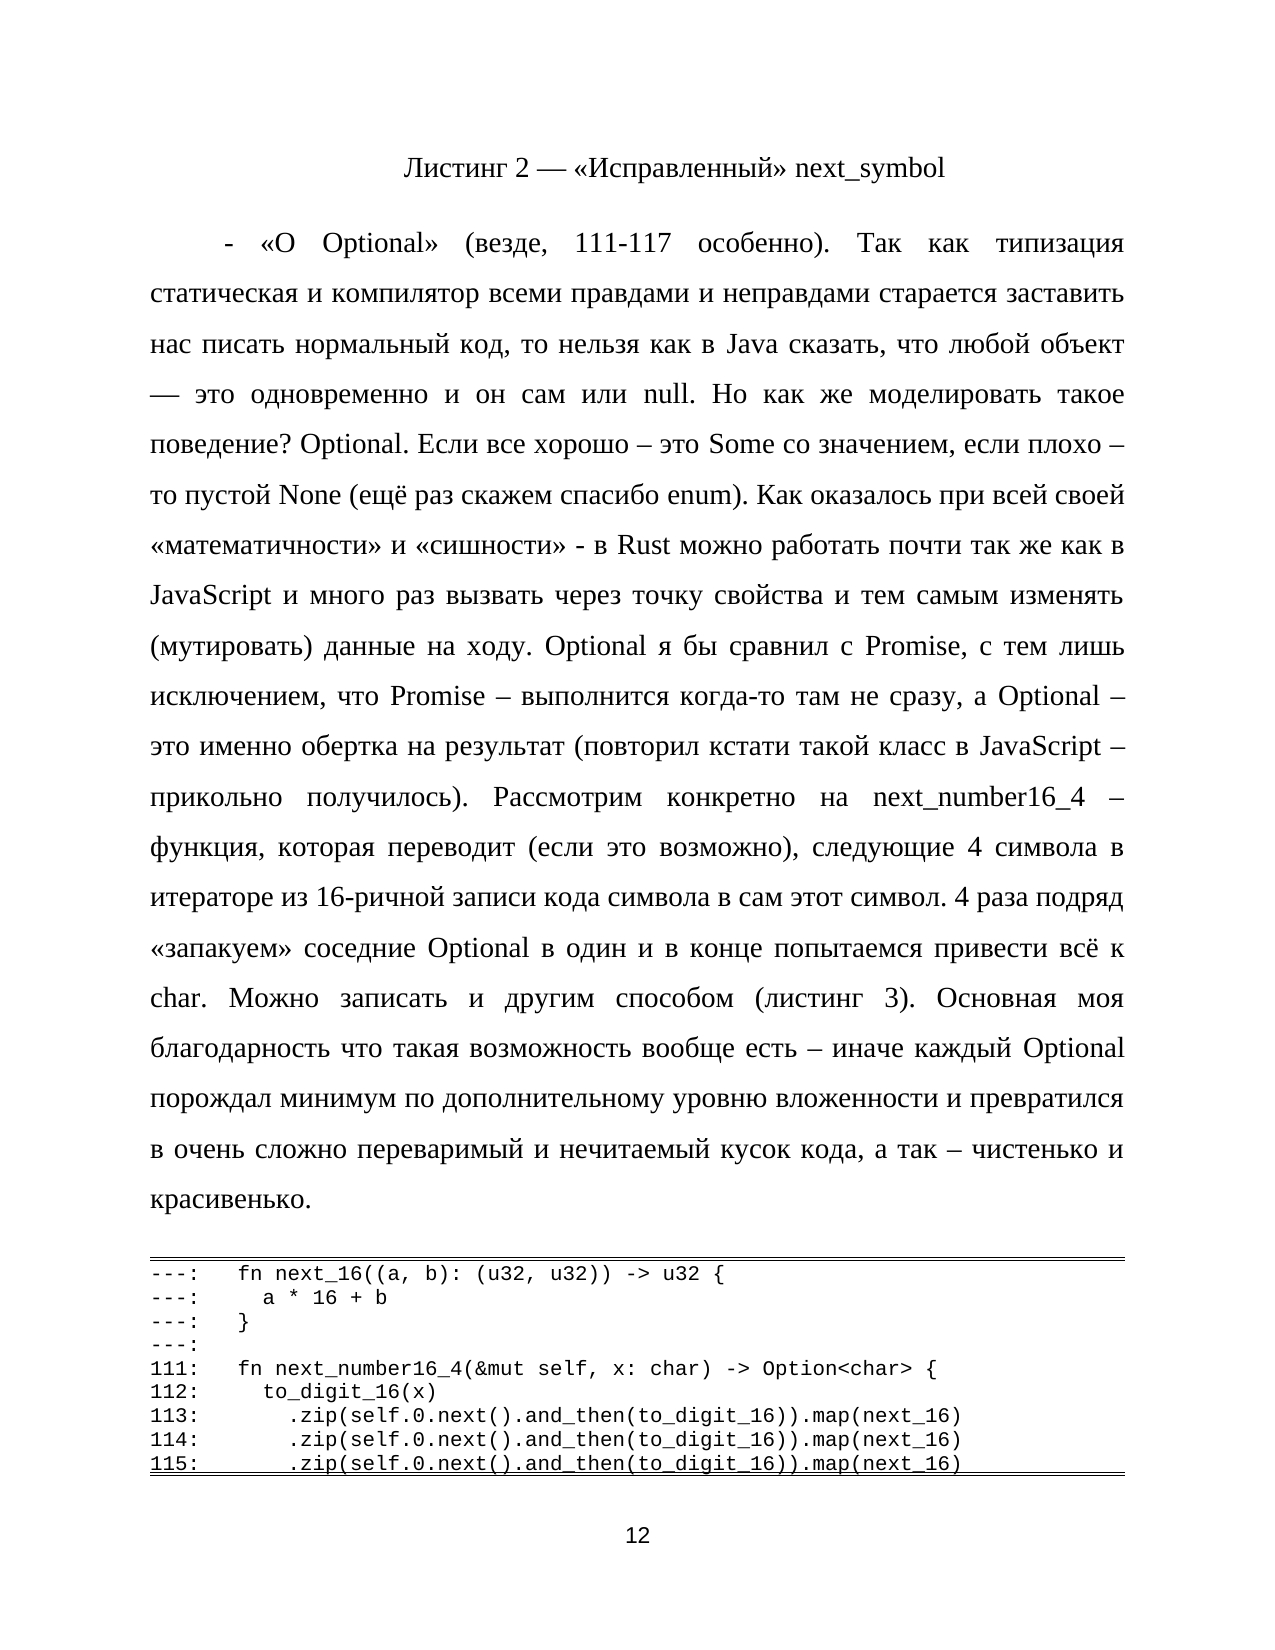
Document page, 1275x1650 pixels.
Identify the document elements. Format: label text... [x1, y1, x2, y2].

text 113: .zip(self.0.next().and_then(to_digit_16)).map(next_16) [150, 1405, 1125, 1429]
text 114: .zip(self.0.next().and_then(to_digit_16)).map(next_16) [150, 1429, 1125, 1452]
text - «О Optional» (везде, 111-117 особенно). Так как типизация статическая и компилятор всеми правдами и неправдами старается заставить нас писать нормальный код, то нельзя как в Java сказать, что любой объект — это одновременно и он сам или null. Но как же моделировать такое поведение? Optional. Если все хорошо – это Some со значением, если плохо – то пустой None (ещё раз скажем спасибо enum). Как оказалось при всей своей «математичности» и «сишности» - в Rust можно работать почти так же как в JavaScript и много раз вызвать через точку свойства и тем самым изменять (мутировать) данные на ходу. Optional я бы сравнил с Promise, с тем лишь исключением, что Promise – выполнится когда-то там не сразу, а Optional – это именно обертка на результат (повторил кстати такой класс в JavaScript – прикольно получилось). Рассмотрим конкретно на next_number16_4 – функция, которая переводит (если это возможно), следующие 4 символа в итераторе из 16-ричной записи кода символа в сам этот символ. 4 раза подряд «запакуем» соседние Optional в один и в конце попытаемся привести всё к char. Можно записать и другим способом (листинг 3). Основная моя благодарность что такая возможность вообще есть – иначе каждый Optional порождал минимум по дополнительному уровню вложенности и превратился в очень сложно переваримый и нечитаемый кусок кода, а так – чистенько и красивенько. [150, 225, 1125, 1215]
text 115: .zip(self.0.next().and_then(to_digit_16)).map(next_16) [150, 1452, 1125, 1472]
text 111: fn next_number16_4(&mut self, x: char) -> Option<char> { [150, 1358, 1125, 1382]
text ---: } [150, 1311, 1125, 1334]
text ---: [150, 1334, 1125, 1358]
text ---: fn next_16((a, b): (u32, u32)) -> u32 { [150, 1261, 1125, 1287]
text 112: to_digit_16(x) [150, 1382, 1125, 1405]
text ---: a * 16 + b [150, 1287, 1125, 1311]
text Листинг 2 — «Исправленный» next_symbol [150, 150, 1125, 183]
